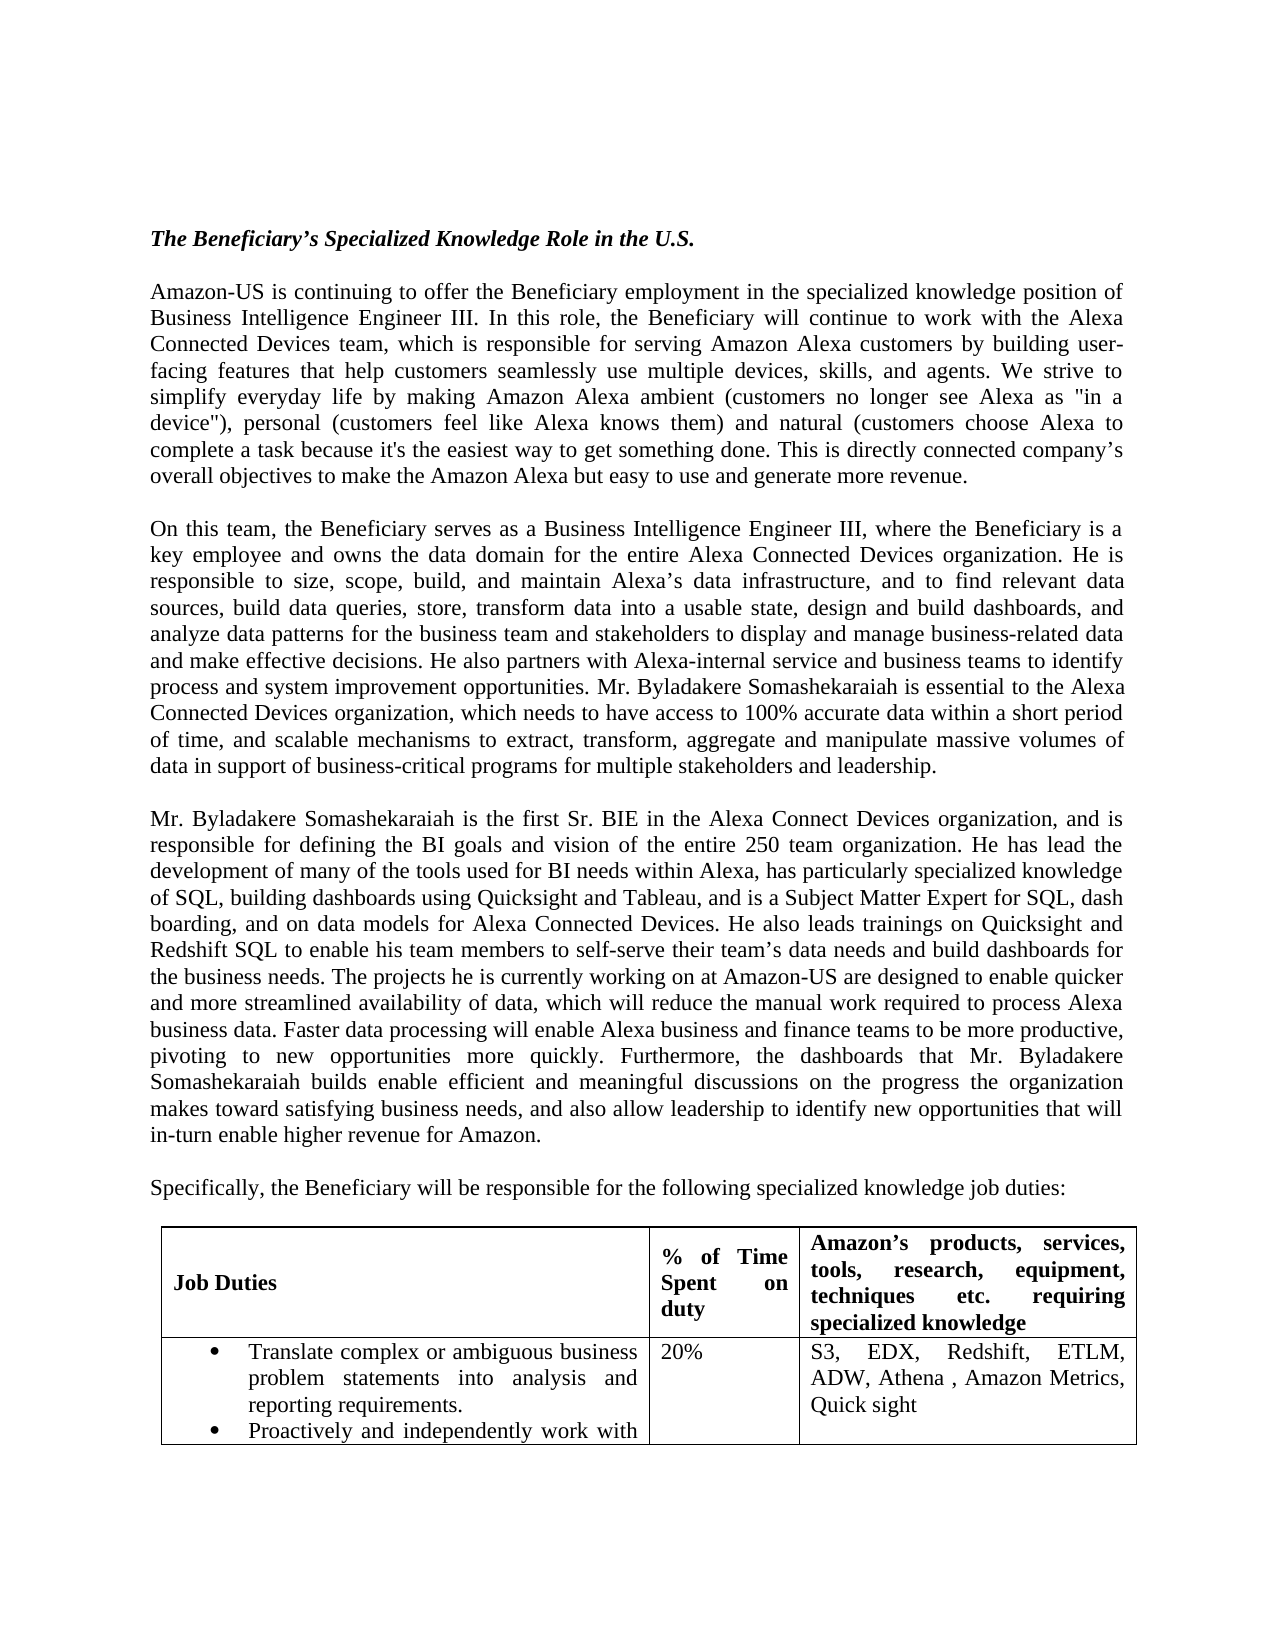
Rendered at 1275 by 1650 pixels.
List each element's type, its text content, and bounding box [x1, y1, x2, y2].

text The Beneficiary’s Specialized Knowledge Role in the U.S. [150, 225, 1125, 251]
table_header % of Time Spent on duty [650, 1228, 799, 1337]
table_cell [162, 1338, 649, 1443]
table_cell 20% [650, 1338, 799, 1443]
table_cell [800, 1338, 1136, 1443]
text Mr. Byladakere Somashekaraiah is the first Sr. BIE in the Alexa Connect Devices organization, and is responsible for defining the BI goals and vision of the entire 250 team organization. He has lead the development of many of the tools used for BI needs within Alexa, has particularly specialized knowledge of SQL, building dashboards using Quicksight and Tableau, and is a Subject Matter Expert for SQL, dash boarding, and on data models for Alexa Connected Devices. He also leads trainings on Quicksight and Redshift SQL to enable his team members to self-serve their team’s data needs and build dashboards for the business needs. The projects he is currently working on at Amazon-US are designed to enable quicker and more streamlined availability of data, which will reduce the manual work required to process Alexa business data. Faster data processing will enable Alexa business and finance teams to be more productive, pivoting to new opportunities more quickly. Furthermore, the dashboards that Mr. Byladakere Somashekaraiah builds enable efficient and meaningful discussions on the progress the organization makes toward satisfying business needs, and also allow leadership to identify new opportunities that will in-turn enable higher revenue for Amazon. [150, 805, 1125, 1147]
table_header Amazon’s products, services, tools, research, equipment, techniques etc. requiring specialized knowledge [800, 1228, 1136, 1337]
table_header Job Duties [162, 1228, 649, 1337]
text Amazon-US is continuing to offer the Beneficiary employment in the specialized knowledge position of Business Intelligence Engineer III. In this role, the Beneficiary will continue to work with the Alexa Connected Devices team, which is responsible for serving Amazon Alexa customers by building user-facing features that help customers seamlessly use multiple devices, skills, and agents. We strive to simplify everyday life by making Amazon Alexa ambient (customers no longer see Alexa as "in a device"), personal (customers feel like Alexa knows them) and natural (customers choose Alexa to complete a task because it's the easiest way to get something done. This is directly connected company’s overall objectives to make the Amazon Alexa but easy to use and generate more revenue. [150, 278, 1125, 488]
text Specifically, the Beneficiary will be responsible for the following specialized knowledge job duties: [150, 1174, 1125, 1200]
text On this team, the Beneficiary serves as a Business Intelligence Engineer III, where the Beneficiary is a key employee and owns the data domain for the entire Alexa Connected Devices organization. He is responsible to size, scope, build, and maintain Alexa’s data infrastructure, and to find relevant data sources, build data queries, store, transform data into a usable state, design and build dashboards, and analyze data patterns for the business team and stakeholders to display and manage business-related data and make effective decisions. He also partners with Alexa-internal service and business teams to identify process and system improvement opportunities. Mr. Byladakere Somashekaraiah is essential to the Alexa Connected Devices organization, which needs to have access to 100% accurate data within a short period of time, and scalable mechanisms to extract, transform, aggregate and manipulate massive volumes of data in support of business-critical programs for multiple stakeholders and leadership. [150, 515, 1125, 778]
